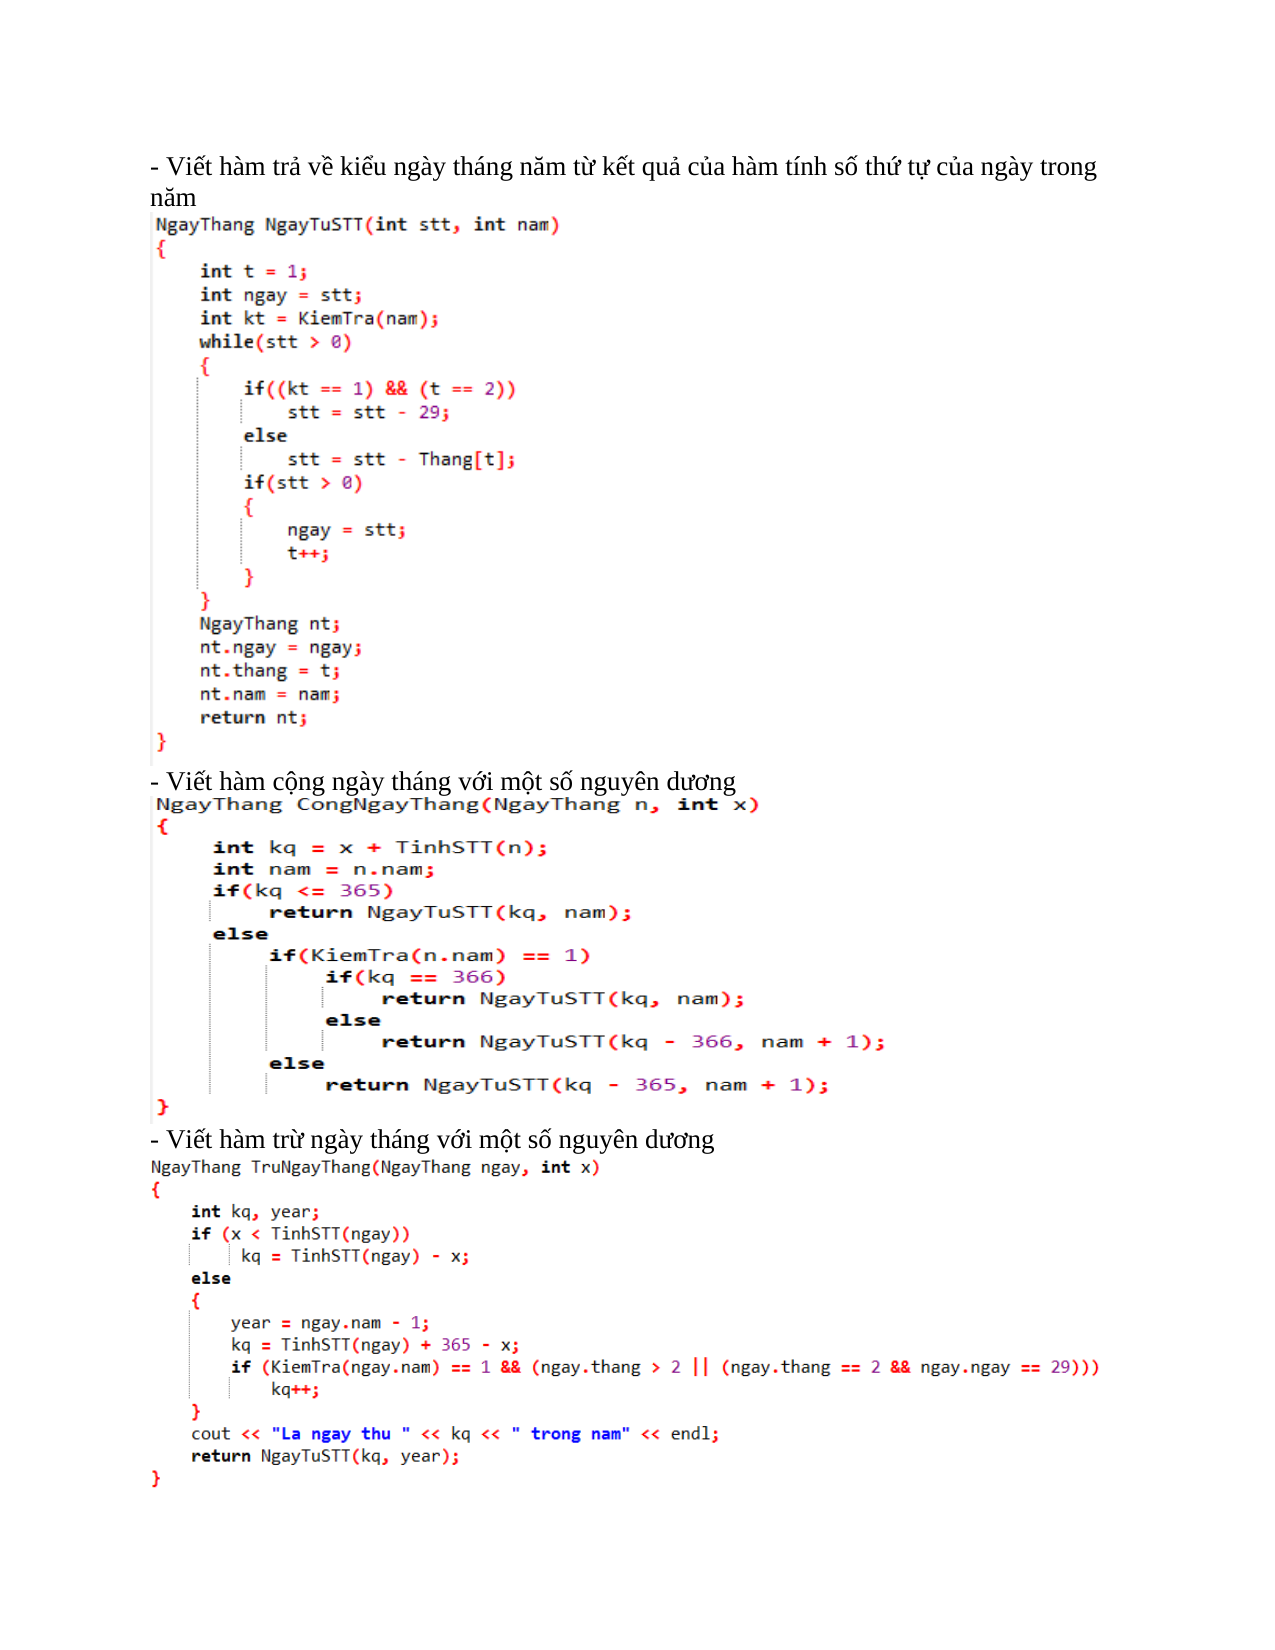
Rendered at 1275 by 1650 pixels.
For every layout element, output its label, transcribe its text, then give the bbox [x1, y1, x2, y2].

picture [150, 1154, 1125, 1495]
text - Viết hàm trả về kiểu ngày tháng năm từ kết quả của hàm tính số thứ tự của ngày trong năm [150, 150, 1125, 212]
picture [150, 212, 583, 766]
text - Viết hàm cộng ngày tháng với một số nguyên dương [150, 765, 1125, 797]
text - Viết hàm trừ ngày tháng với một số nguyên dương [150, 1123, 1125, 1154]
picture [150, 796, 899, 1124]
